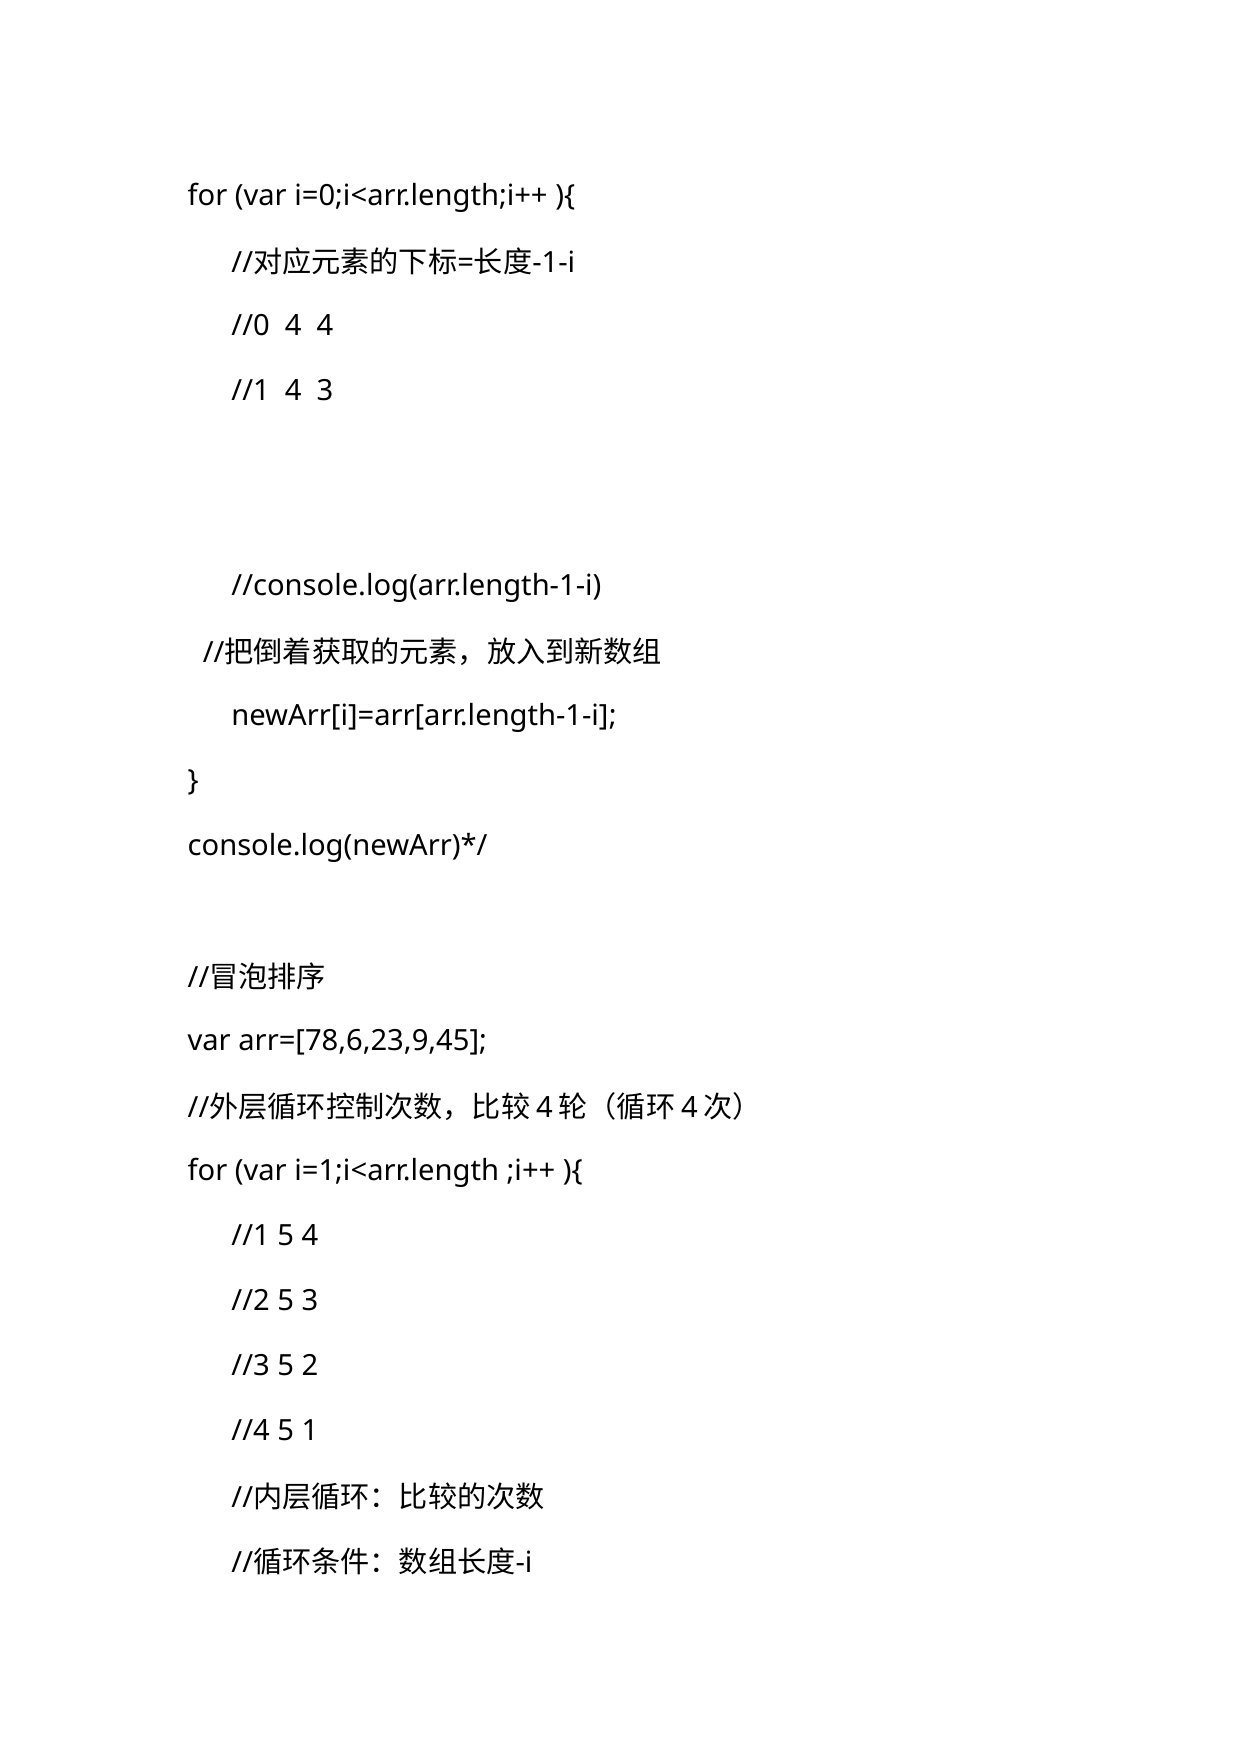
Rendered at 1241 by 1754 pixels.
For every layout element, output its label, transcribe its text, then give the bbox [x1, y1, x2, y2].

text //外层循环控制次数，比较4轮（循环4次） [187, 1072, 1053, 1137]
text //console.log(arr.length-1-i) [187, 552, 1053, 617]
text for (var i=0;i<arr.length;i++ ){ [187, 162, 1053, 227]
text //内层循环：比较的次数 [187, 1462, 1053, 1527]
text //对应元素的下标=长度-1-i [187, 227, 1053, 292]
text //2 5 3 [187, 1267, 1053, 1332]
text console.log(newArr)*/ [187, 812, 1053, 877]
text //循环条件：数组长度-i [187, 1527, 1053, 1592]
text //3 5 2 [187, 1332, 1053, 1397]
text //0 4 4 [187, 292, 1053, 357]
text } [187, 747, 1053, 812]
text //4 5 1 [187, 1397, 1053, 1462]
text for (var i=1;i<arr.length ;i++ ){ [187, 1137, 1053, 1202]
text var arr=[78,6,23,9,45]; [187, 1007, 1053, 1072]
text //1 4 3 [187, 357, 1053, 422]
text //冒泡排序 [187, 942, 1053, 1007]
text //把倒着获取的元素，放入到新数组 [187, 617, 1053, 682]
text newArr[i]=arr[arr.length-1-i]; [187, 682, 1053, 747]
text //1 5 4 [187, 1202, 1053, 1267]
